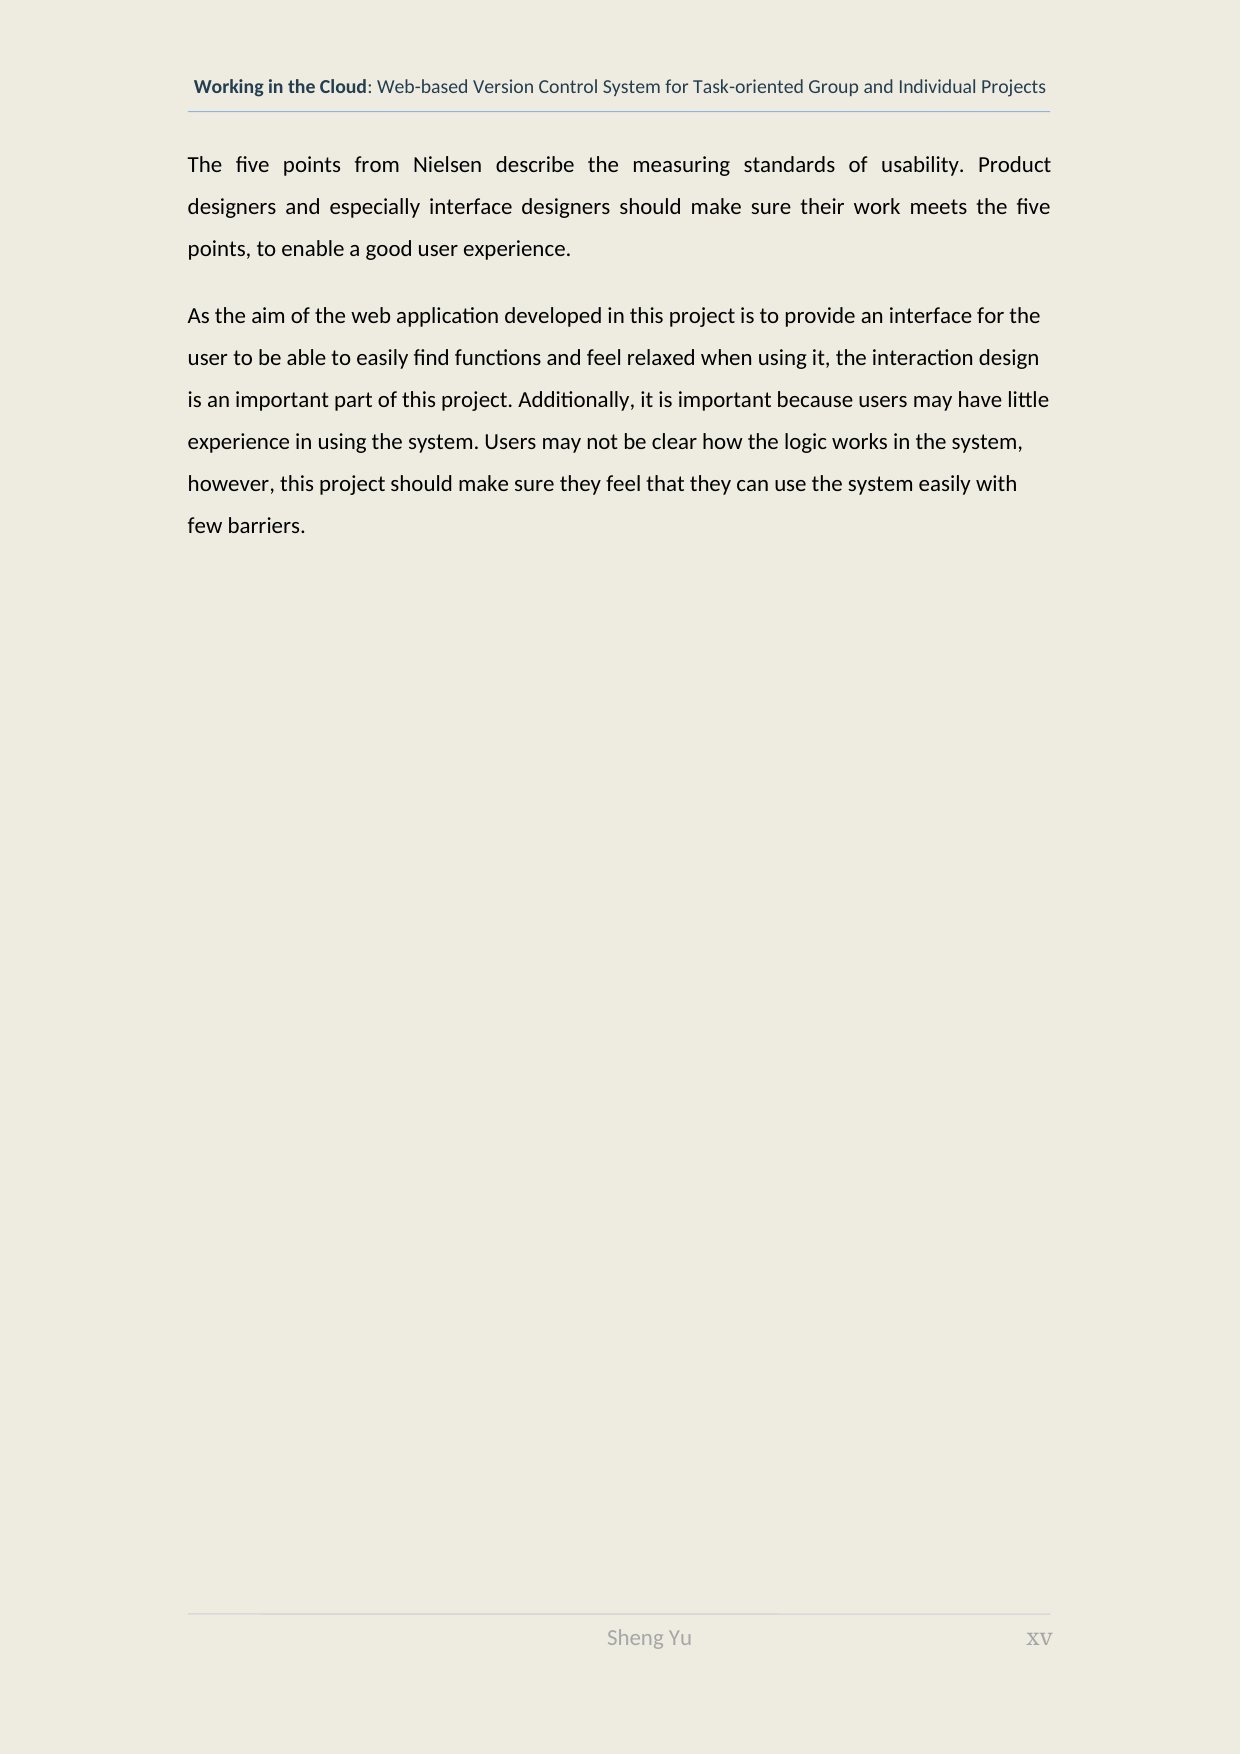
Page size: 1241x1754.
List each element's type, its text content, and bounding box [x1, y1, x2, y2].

text As the aim of the web application developed in this project is to provide an interface for the user to be able to easily find functions and feel relaxed when using it, the interaction design is an important part of this project. Additionally, it is important because users may have little experience in using the system. Users may not be clear how the logic works in the system, however, this project should make sure they feel that they can use the system easily with few barriers. [187, 301, 1053, 539]
text The five points from Nielsen describe the measuring standards of usability. Product designers and especially interface designers should make sure their work meets the five points, to enable a good user experience. [187, 150, 1053, 262]
